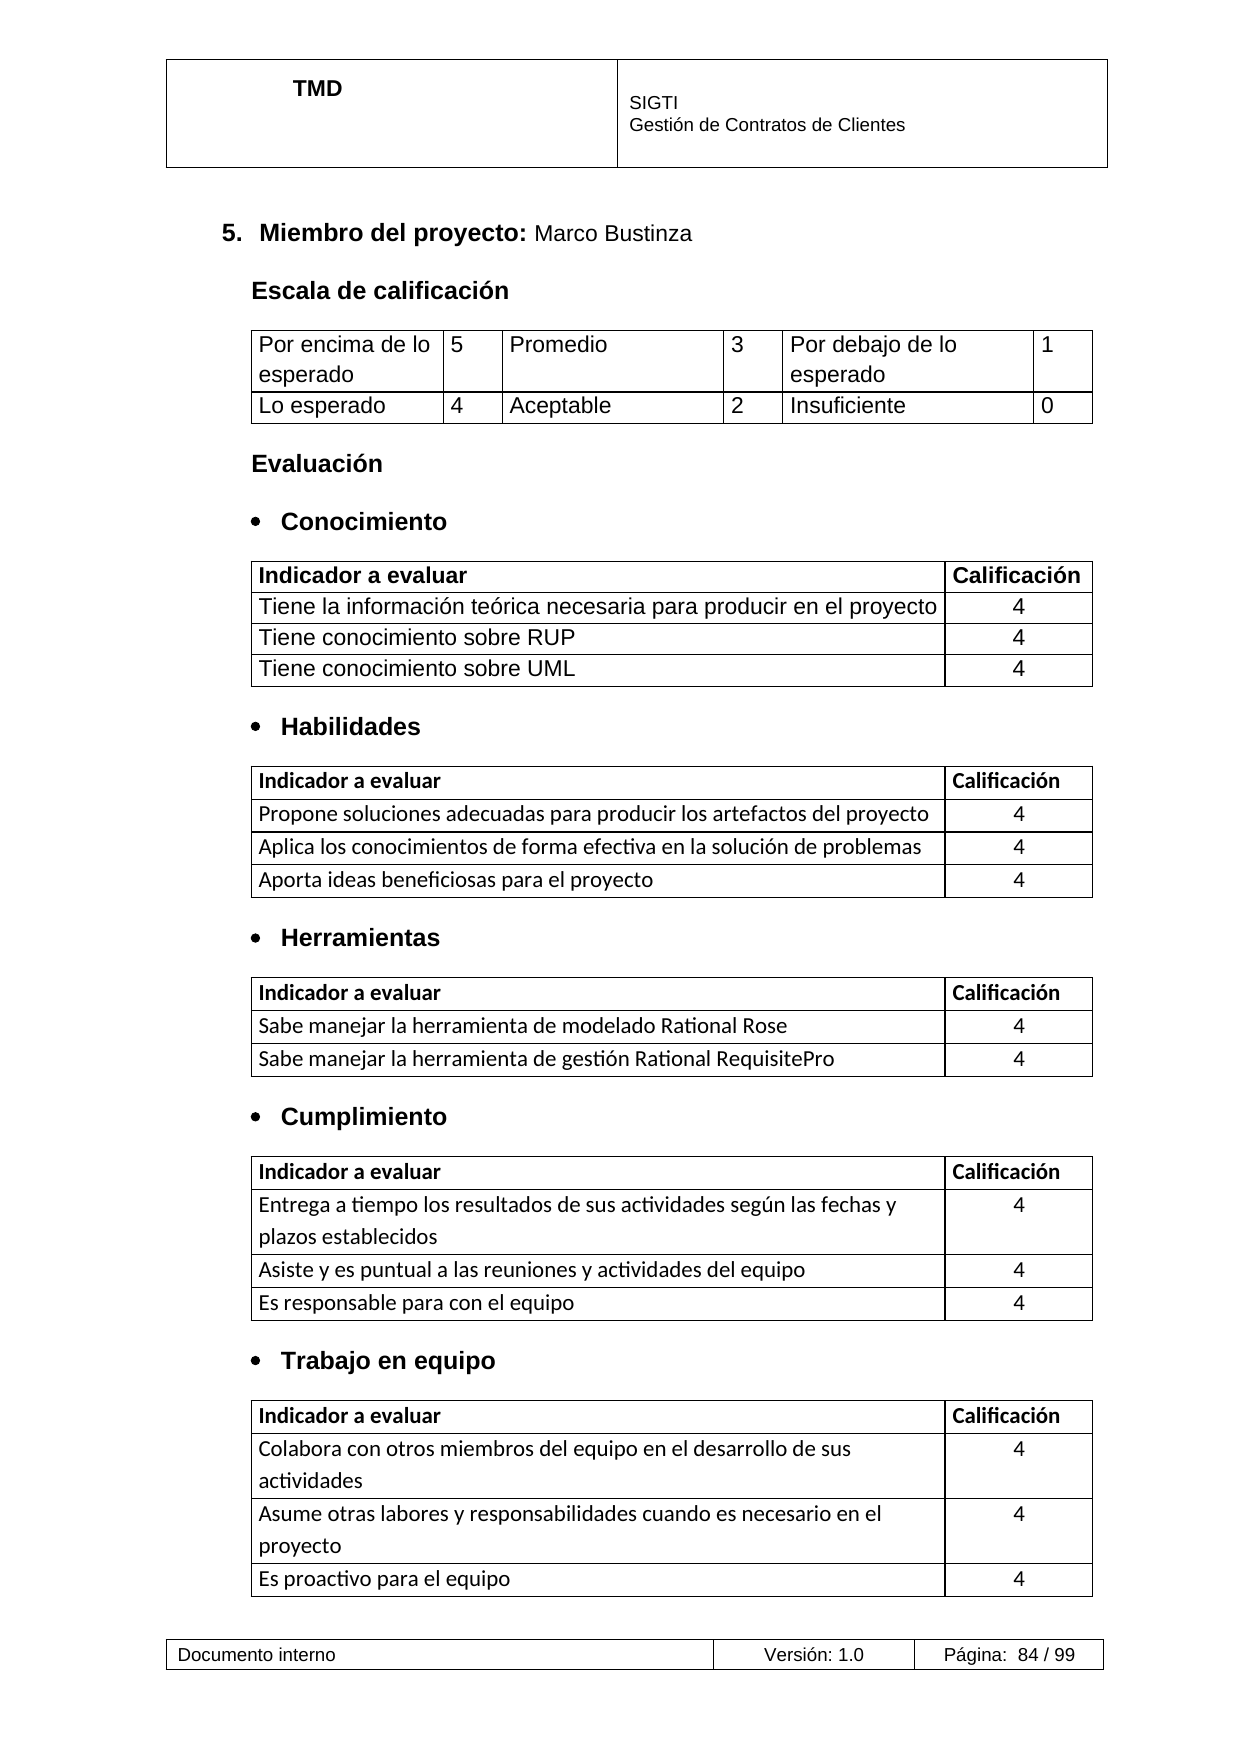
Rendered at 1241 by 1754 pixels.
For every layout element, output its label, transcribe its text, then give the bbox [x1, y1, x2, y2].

table_cell 4 [946, 1044, 1092, 1076]
table_cell 4 [946, 1499, 1092, 1563]
table_cell 4 [946, 865, 1092, 897]
list Escala de calificación [251, 276, 1092, 305]
table_header Por encima de lo esperado [252, 331, 443, 391]
list Herramientas [251, 923, 1092, 952]
table_cell Es proactivo para el equipo [252, 1564, 944, 1596]
table_cell 4 [946, 624, 1092, 654]
list Conocimiento [251, 507, 1092, 536]
table_header Indicador a evaluar [252, 1401, 944, 1433]
table_cell 0 [1034, 393, 1092, 423]
table_cell 4aola Rojas Chicoma [946, 1011, 1092, 1043]
table_cell Colabora con otros miembros del equipo en el desarrollo de sus actividades [252, 1434, 944, 1498]
table_cell 4 [946, 593, 1092, 623]
table_header Calificación [946, 1157, 1092, 1189]
table_cell Aceptable [503, 393, 723, 423]
table_cell Tiene conocimiento sobre RUP [252, 624, 944, 654]
table_cell 4 [946, 1564, 1092, 1596]
table_header 5 [444, 331, 502, 391]
table_cell Aplica los conocimientos de forma efectiva en la solución de problemas [252, 833, 944, 864]
table_header 1 [1034, 331, 1092, 391]
table_header Calificación [946, 767, 1092, 798]
table_cell 4 [946, 800, 1092, 831]
table_header 3 [724, 331, 782, 391]
table_cell 2 [724, 393, 782, 423]
table_cell 4 [946, 833, 1092, 864]
table_cell 4 [946, 655, 1092, 686]
table_cell 4 [946, 1288, 1092, 1320]
table_header Indicador a evaluar [252, 562, 944, 592]
table_cell Sabe manejar la herramienta de modelado Rational Rose [252, 1011, 944, 1043]
list Cumplimiento [251, 1102, 1092, 1131]
table_header Indicador a evaluar [252, 1157, 944, 1189]
table_header Calificación [946, 1401, 1092, 1433]
list Evaluación [251, 449, 1092, 477]
table_header Promedio [503, 331, 723, 391]
table_cell Aporta ideas beneficiosas para el proyecto [252, 865, 944, 897]
table_header Indicador a evaluar [252, 767, 944, 798]
table_cell Entrega a tiempo los resultados de sus actividades según las fechas y plazos establecidos [252, 1190, 944, 1254]
table_cell Lo esperado [252, 393, 443, 423]
table_cell Tiene conocimiento sobre UML [252, 655, 944, 686]
table_header Calificación [946, 978, 1092, 1010]
table_cell 4 [946, 1434, 1092, 1498]
table_cell Asiste y es puntual a las reuniones y actividades del equipo [252, 1255, 944, 1287]
table_header Por debajo de lo esperado [783, 331, 1033, 391]
table_cell Propone soluciones adecuadas para producir los artefactos del proyecto [252, 800, 944, 831]
table_header Calificación [946, 562, 1092, 592]
table_cell Asume otras labores y responsabilidades cuando es necesario en el proyecto [252, 1499, 944, 1563]
list Trabajo en equipo [251, 1346, 1092, 1375]
table_cell 4 [946, 1255, 1092, 1287]
table_cell Sabe manejar la herramienta de gestión Rational RequisitePro [252, 1044, 944, 1076]
list Habilidades [251, 712, 1092, 741]
list Miembro del proyecto: Marco Bustinza [222, 218, 1092, 247]
table_cell 4 [946, 1190, 1092, 1254]
table_cell Tiene la información teórica necesaria para producir en el proyecto [252, 593, 944, 623]
table_cell Insuficiente [783, 393, 1033, 423]
table_cell 4 [444, 393, 502, 423]
table_cell Es responsable para con el equipo [252, 1288, 944, 1320]
table_header Indicador a evaluar [252, 978, 944, 1010]
